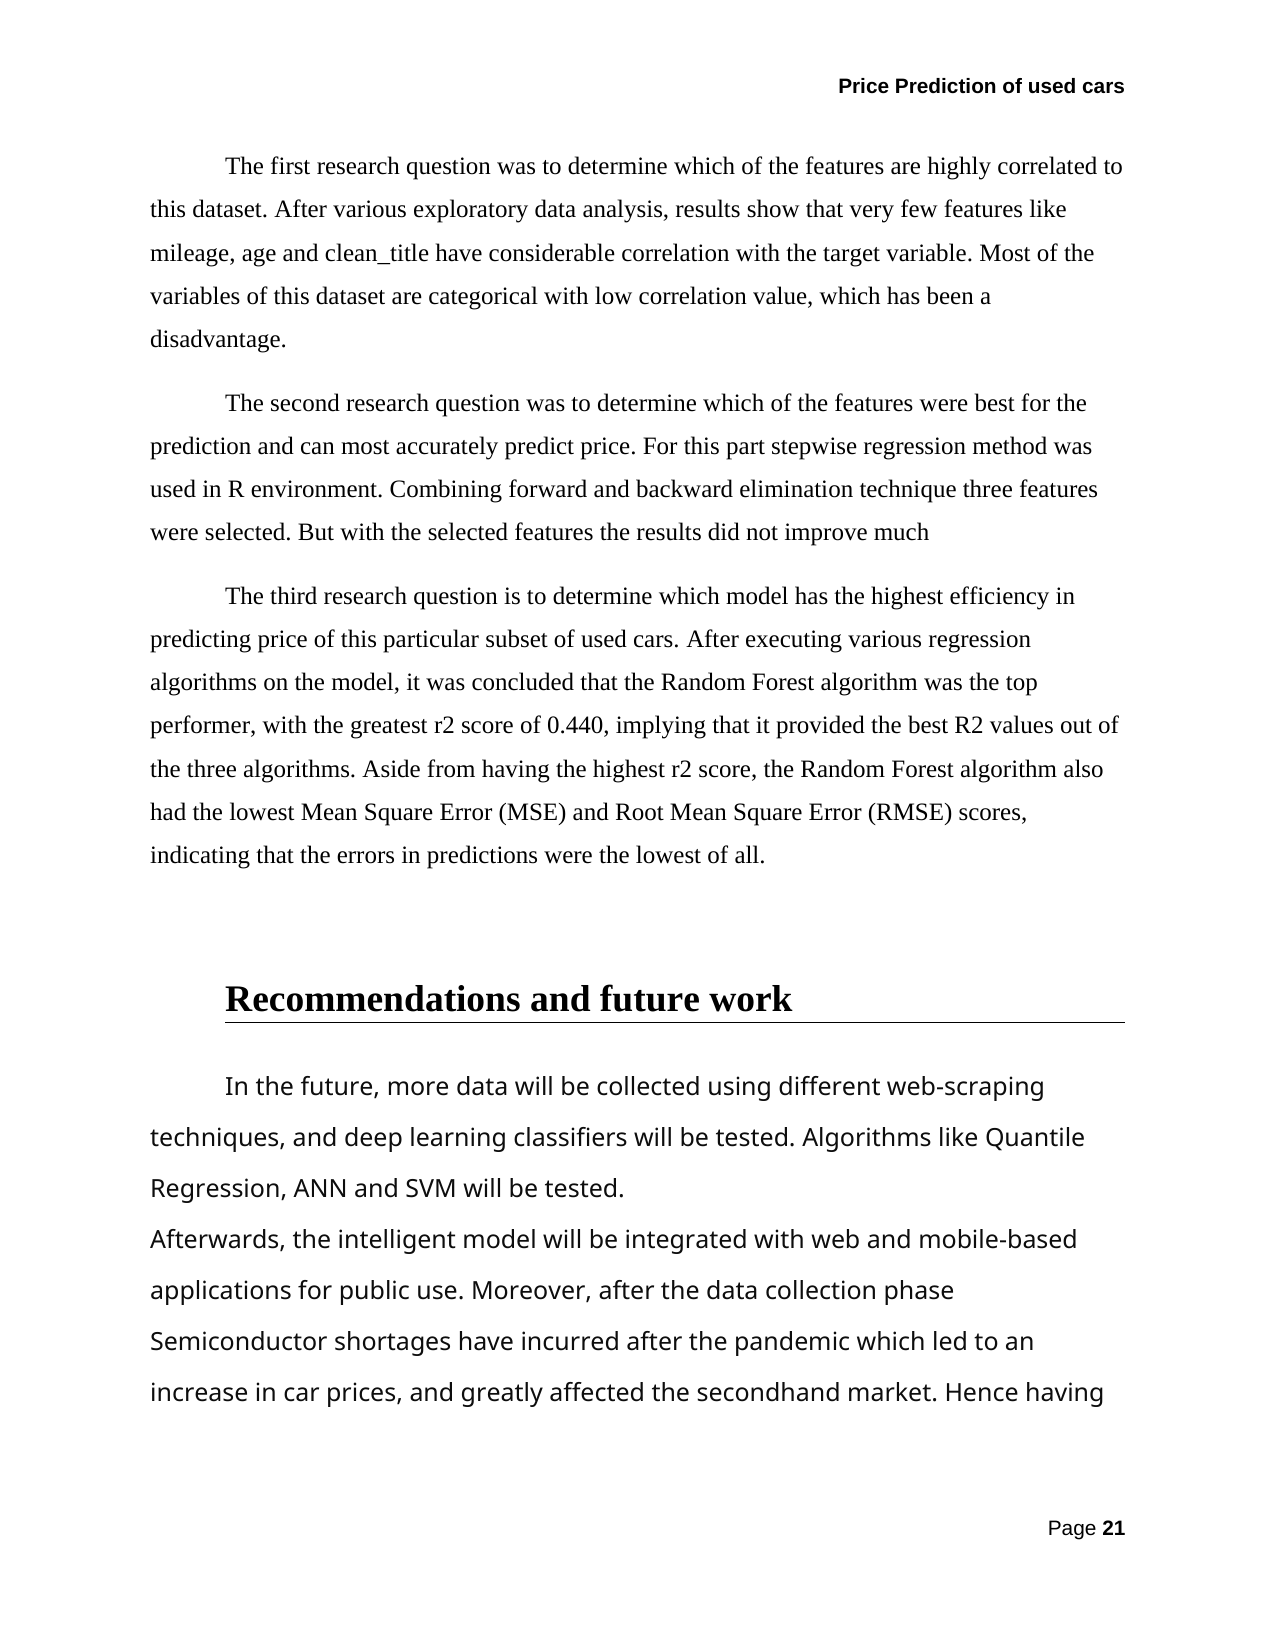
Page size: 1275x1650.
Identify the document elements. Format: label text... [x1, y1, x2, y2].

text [150, 1221, 1125, 1408]
subtitle Recommendations and future work [225, 977, 1125, 1022]
text The third research question is to determine which model has the highest efficiency in predicting price of this particular subset of used cars. After executing various regression algorithms on the model, it was concluded that the Random Forest algorithm was the top performer, with the greatest r2 score of 0.440, implying that it provided the best R2 values out of the three algorithms. Aside from having the highest r2 score, the Random Forest algorithm also had the lowest Mean Square Error (MSE) and Root Mean Square Error (RMSE) scores, indicating that the errors in predictions were the lowest of all. [150, 581, 1125, 869]
text The second research question was to determine which of the features were best for the prediction and can most accurately predict price. For this part stepwise regression method was used in R environment. Combining forward and backward elimination technique three features were selected. But with the selected features the results did not improve much [150, 388, 1125, 546]
text The first research question was to determine which of the features are highly correlated to this dataset. After various exploratory data analysis, results show that very few features like mileage, age and clean_title have considerable correlation with the target variable. Most of the variables of this dataset are categorical with low correlation value, which has been a disadvantage. [150, 151, 1125, 353]
text In the future, more data will be collected using different web-scraping techniques, and deep learning classifiers will be tested. Algorithms like Quantile Regression, ANN and SVM will be tested. [150, 1068, 1125, 1204]
